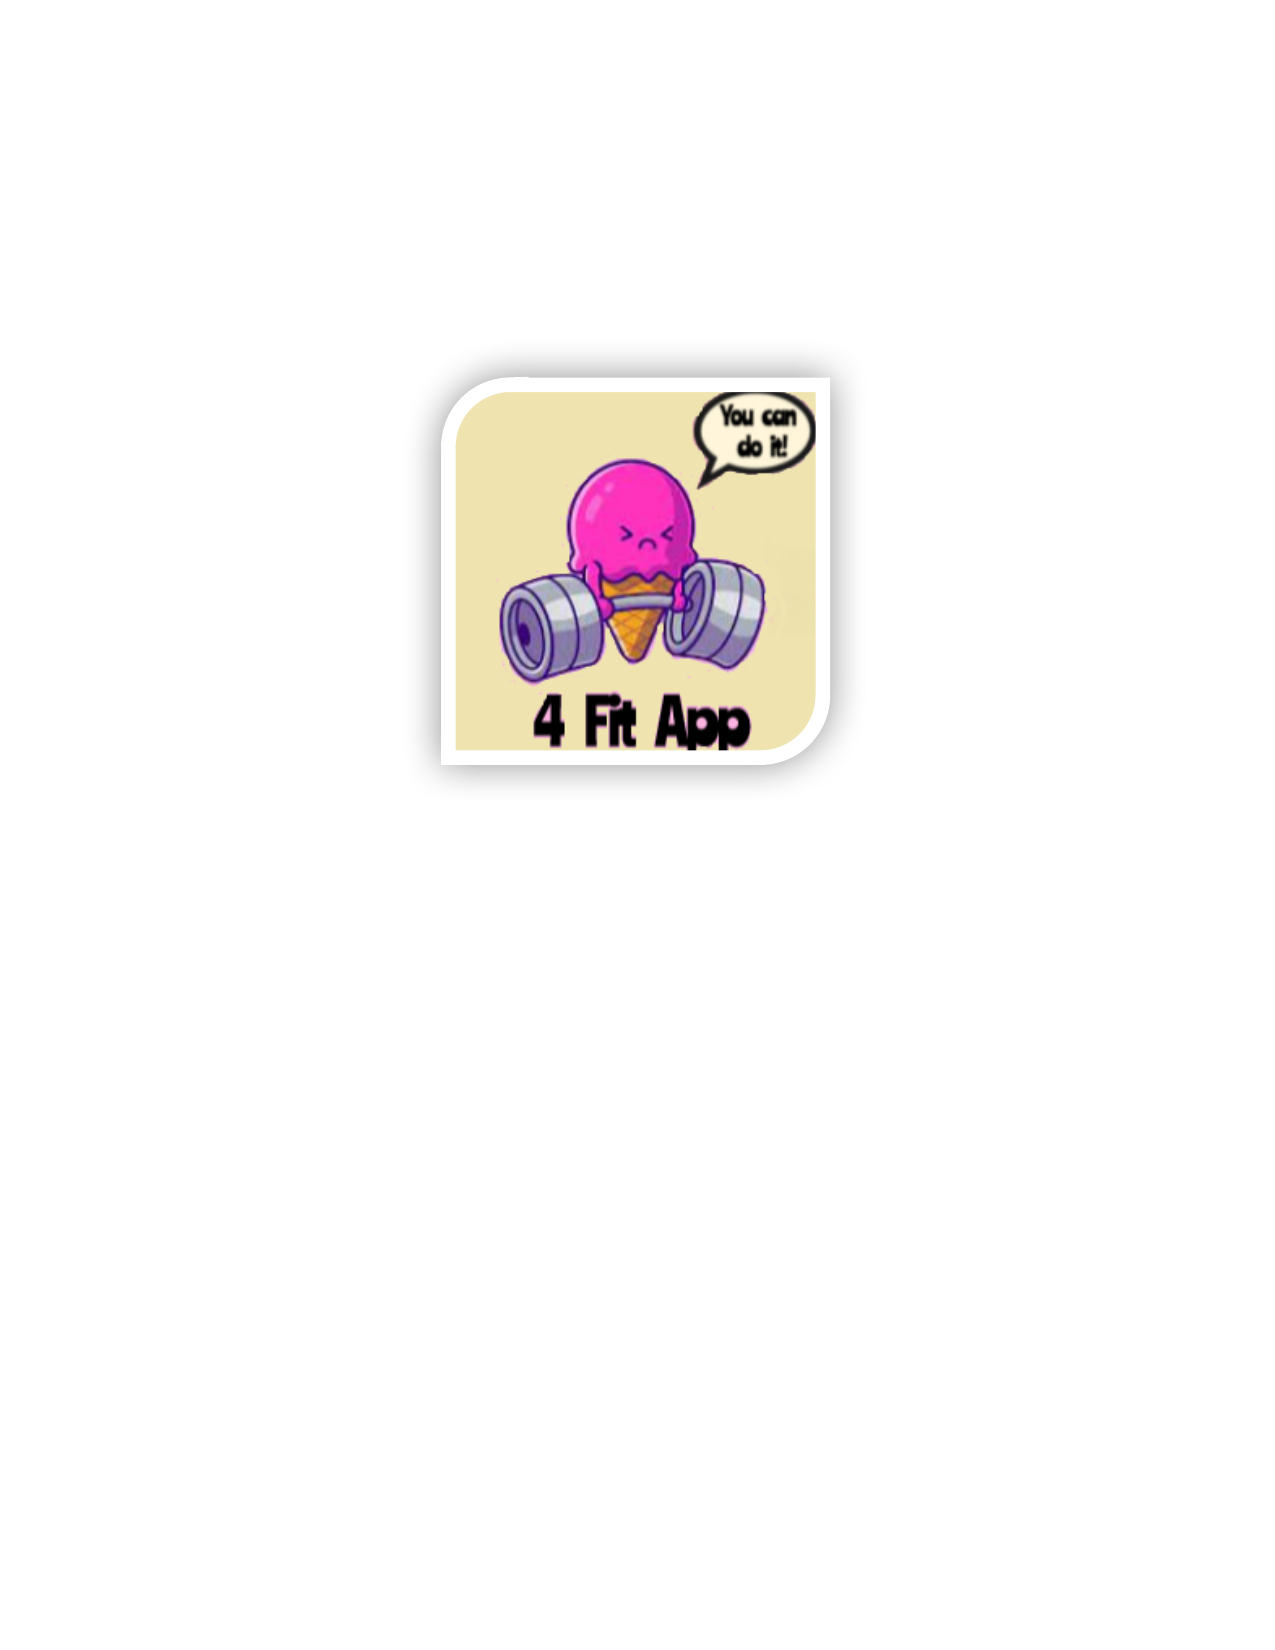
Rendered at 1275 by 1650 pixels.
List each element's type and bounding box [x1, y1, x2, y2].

picture [456, 393, 815, 750]
